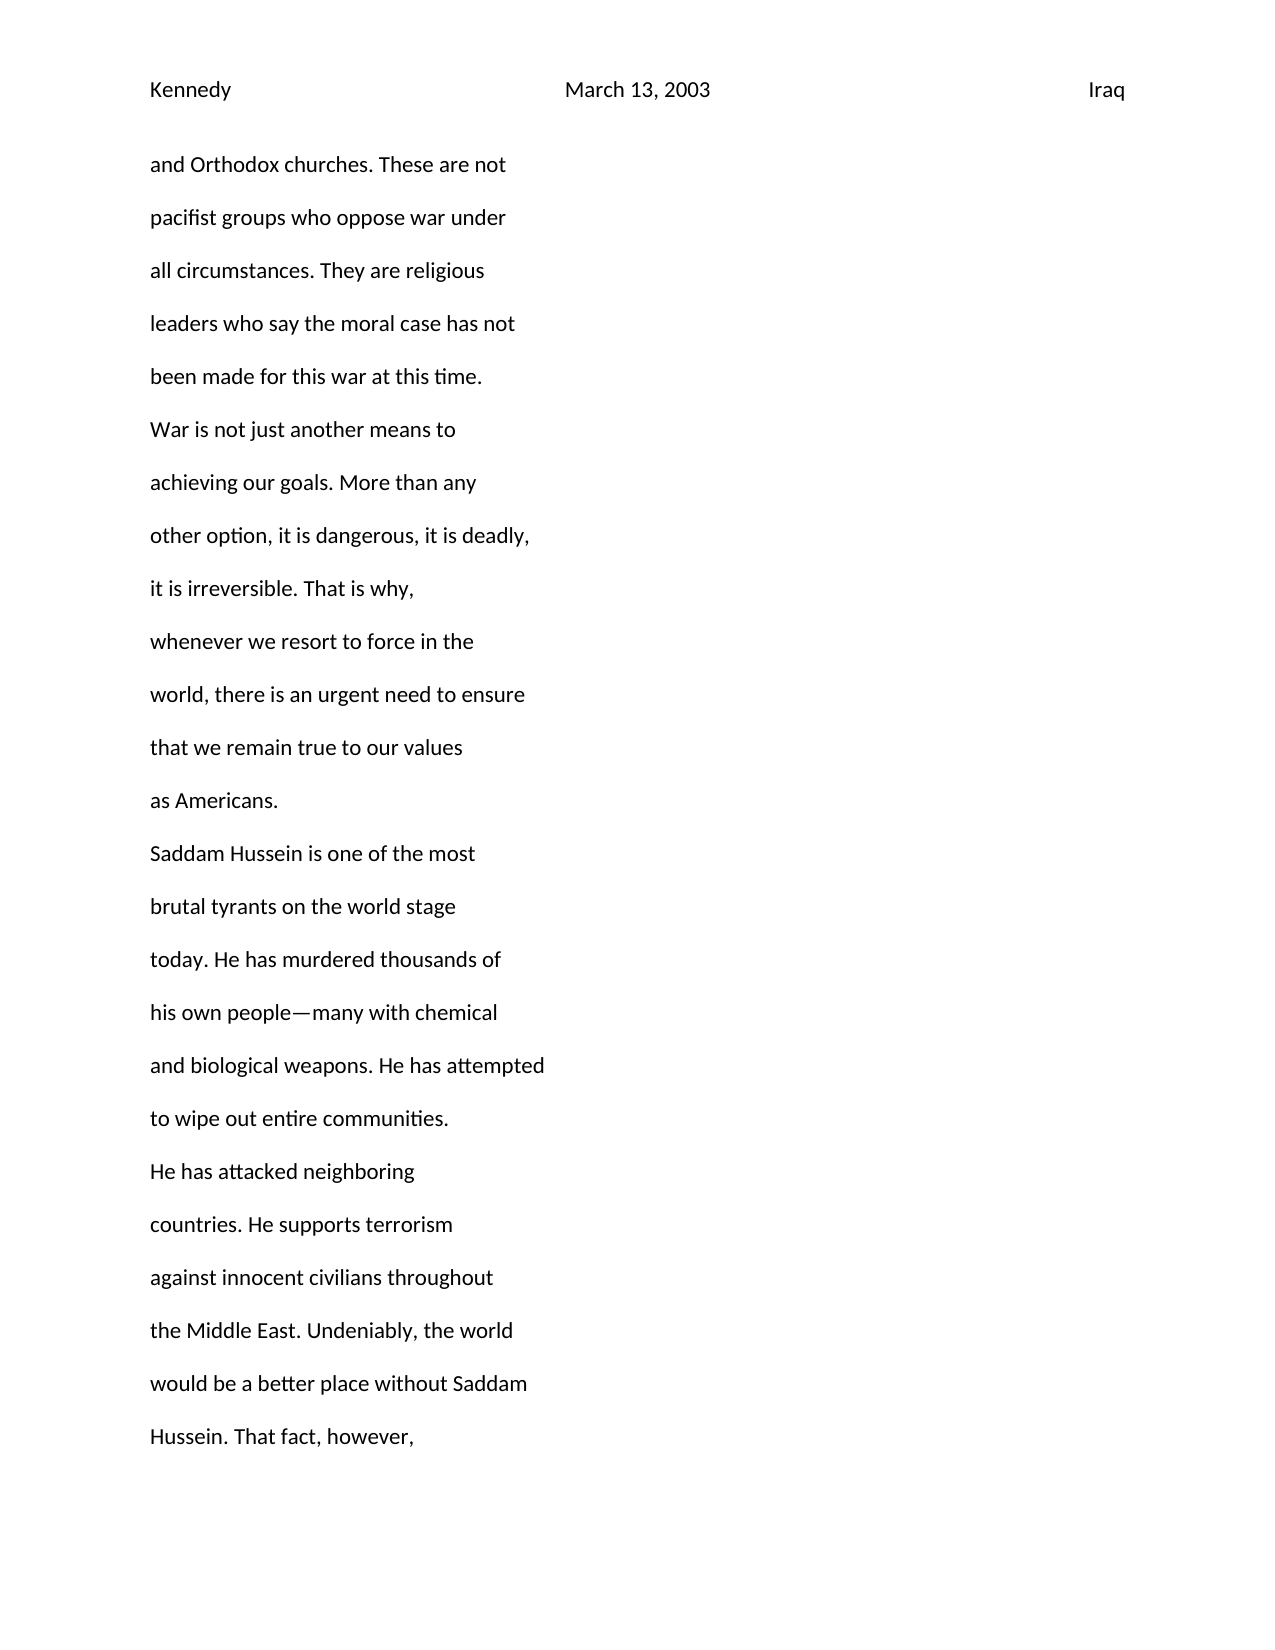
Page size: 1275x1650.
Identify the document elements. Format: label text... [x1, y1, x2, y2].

text and Orthodox churches. These are not [150, 150, 1125, 178]
text that we remain true to our values [150, 733, 1125, 761]
text Saddam Hussein is one of the most [150, 839, 1125, 867]
text War is not just another means to [150, 415, 1125, 443]
text to wipe out entire communities. [150, 1104, 1125, 1132]
text as Americans. [150, 786, 1125, 814]
text and biological weapons. He has attempted [150, 1051, 1125, 1079]
text today. He has murdered thousands of [150, 945, 1125, 973]
text Hussein. That fact, however, [150, 1422, 1125, 1451]
text whenever we resort to force in the [150, 627, 1125, 655]
text against innocent civilians throughout [150, 1263, 1125, 1291]
text his own people—many with chemical [150, 998, 1125, 1026]
text been made for this war at this time. [150, 362, 1125, 390]
text all circumstances. They are religious [150, 256, 1125, 284]
text would be a better place without Saddam [150, 1369, 1125, 1397]
text achieving our goals. More than any [150, 468, 1125, 496]
text the Middle East. Undeniably, the world [150, 1316, 1125, 1344]
text He has attacked neighboring [150, 1157, 1125, 1185]
text other option, it is dangerous, it is deadly, [150, 521, 1125, 549]
text brutal tyrants on the world stage [150, 892, 1125, 920]
text world, there is an urgent need to ensure [150, 680, 1125, 708]
text leaders who say the moral case has not [150, 309, 1125, 337]
text it is irreversible. That is why, [150, 574, 1125, 602]
text countries. He supports terrorism [150, 1210, 1125, 1238]
text pacifist groups who oppose war under [150, 203, 1125, 231]
